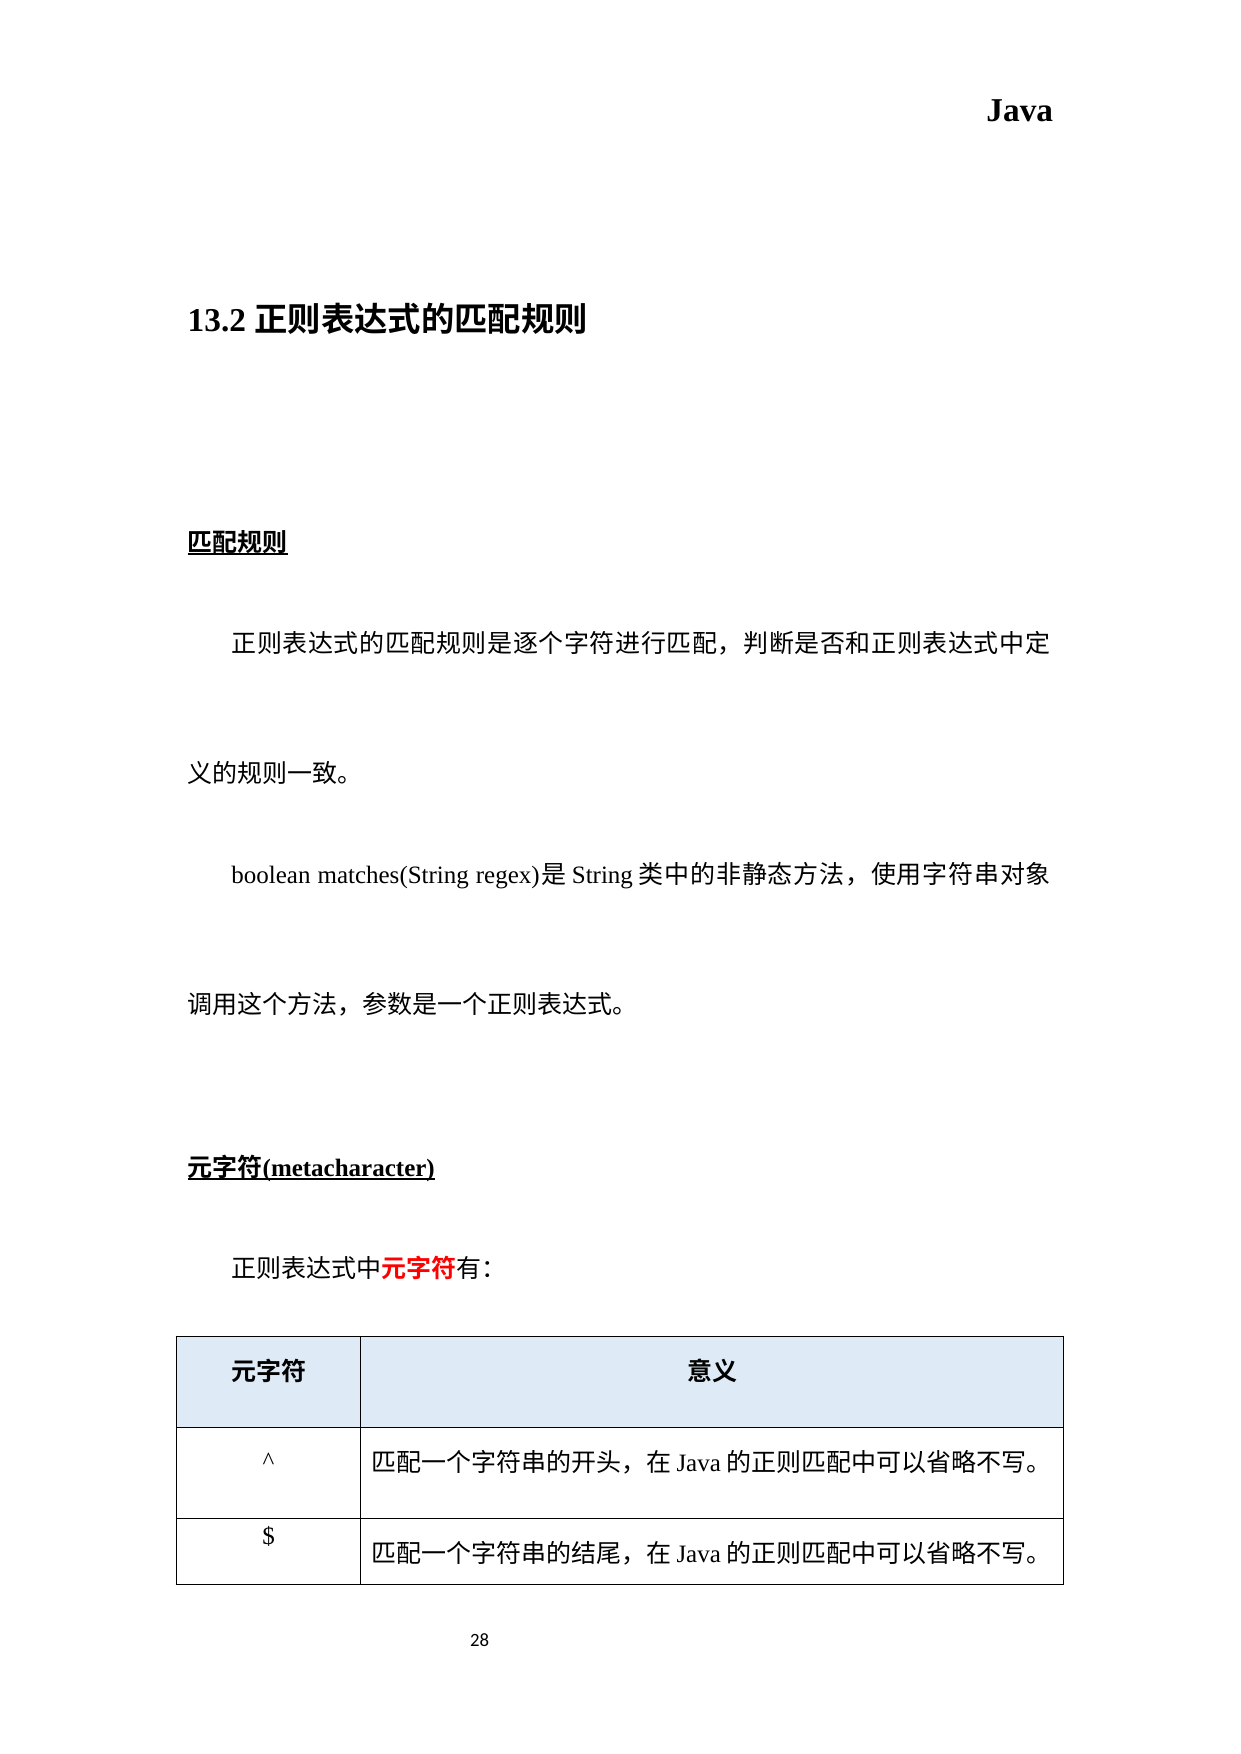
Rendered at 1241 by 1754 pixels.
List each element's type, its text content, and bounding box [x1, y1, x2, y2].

table_cell 匹配一个字符串的开头，在Java的正则匹配中可以省略不写。 [361, 1428, 1063, 1518]
table_cell $ [177, 1519, 360, 1584]
list 正则表达式中元字符有： [187, 1234, 1053, 1299]
table_header 意义 [361, 1337, 1063, 1427]
table_cell ^ [177, 1428, 360, 1518]
list 13.2 正则表达式的匹配规则 [187, 284, 1053, 349]
list 正则表达式的匹配规则是逐个字符进行匹配，判断是否和正则表达式中定义的规则一致。 [187, 609, 1053, 804]
list boolean matches(String regex)是String类中的非静态方法，使用字符串对象调用这个方法，参数是一个正则表达式。 [187, 841, 1053, 1036]
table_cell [361, 1519, 1063, 1584]
list 匹配规则 [187, 508, 1053, 573]
table_header 元字符 [177, 1337, 360, 1427]
list 元字符(metacharacter) [187, 1133, 1053, 1198]
